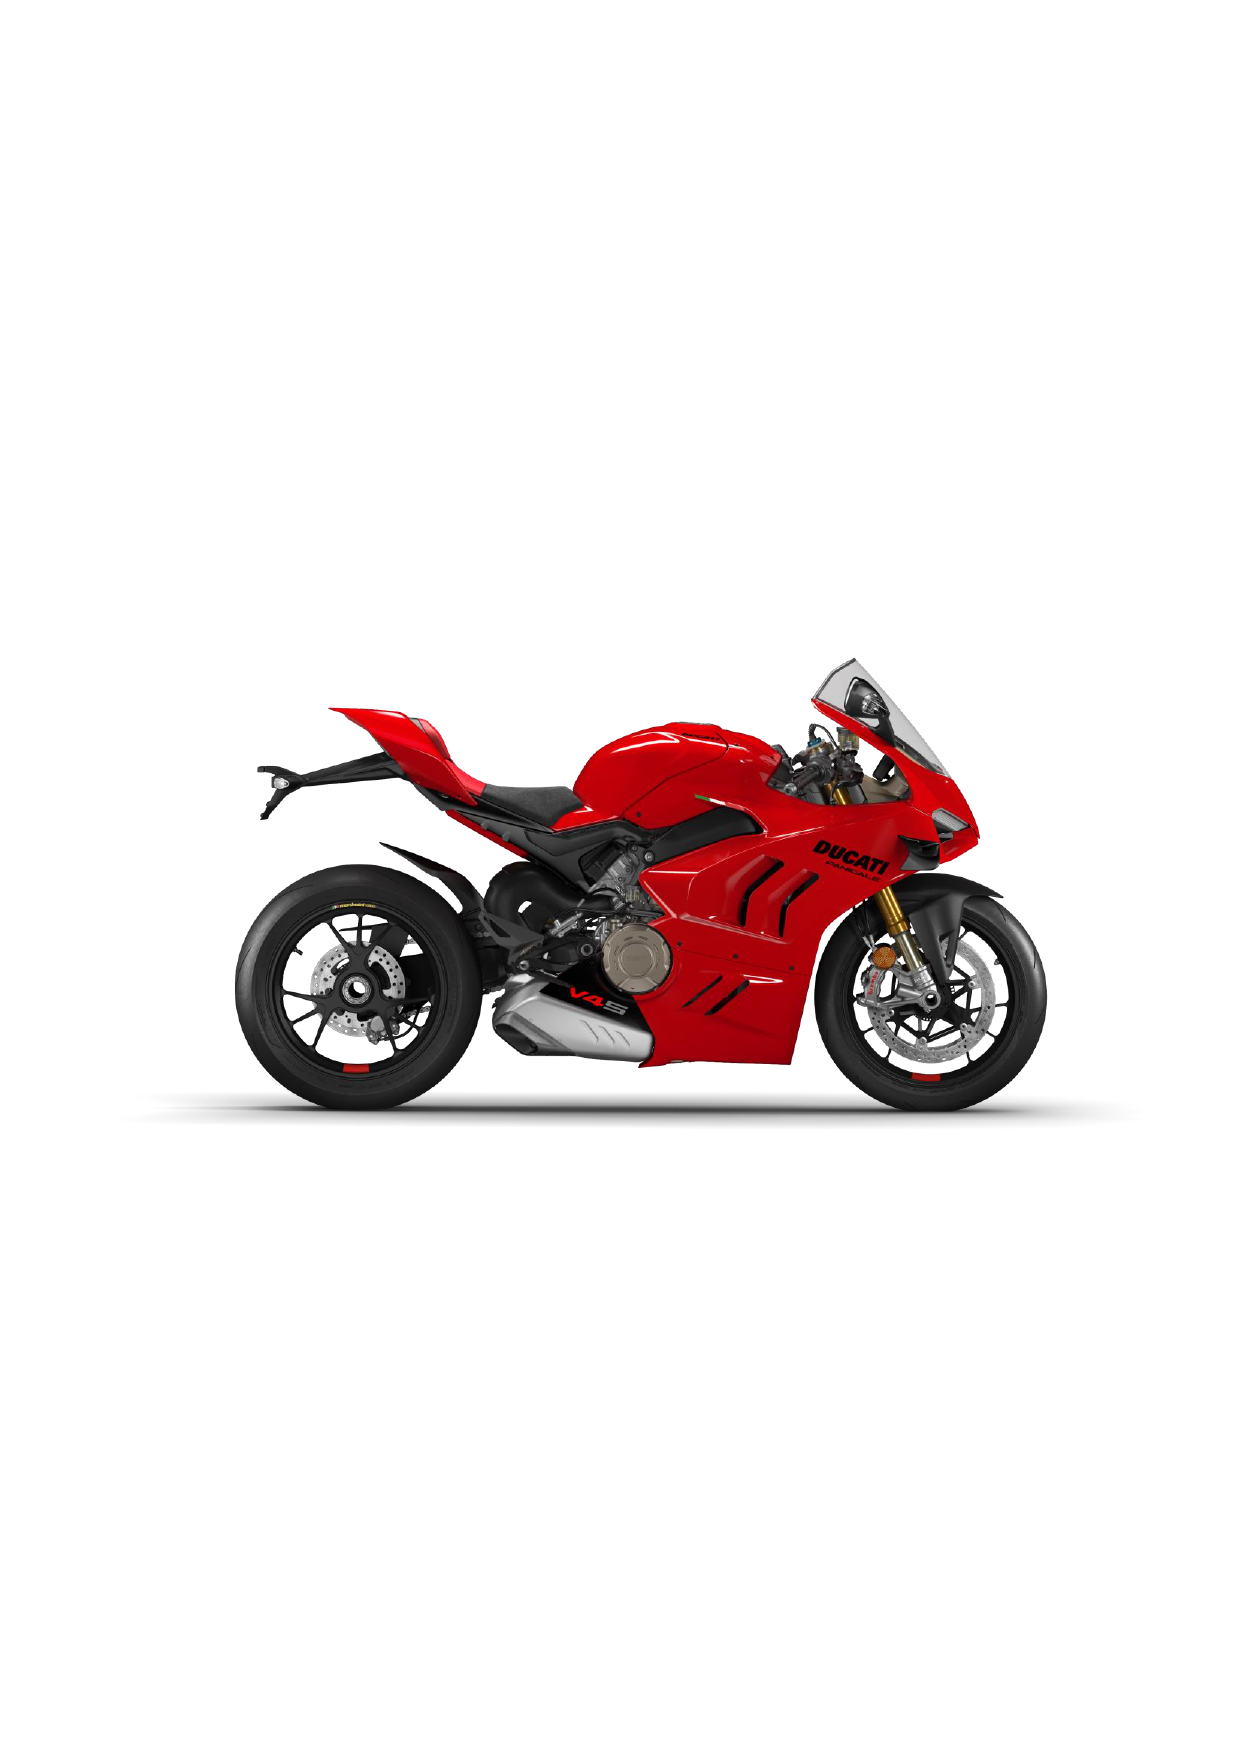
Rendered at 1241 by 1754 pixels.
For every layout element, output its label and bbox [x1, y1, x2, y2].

picture [18, 528, 1241, 1226]
